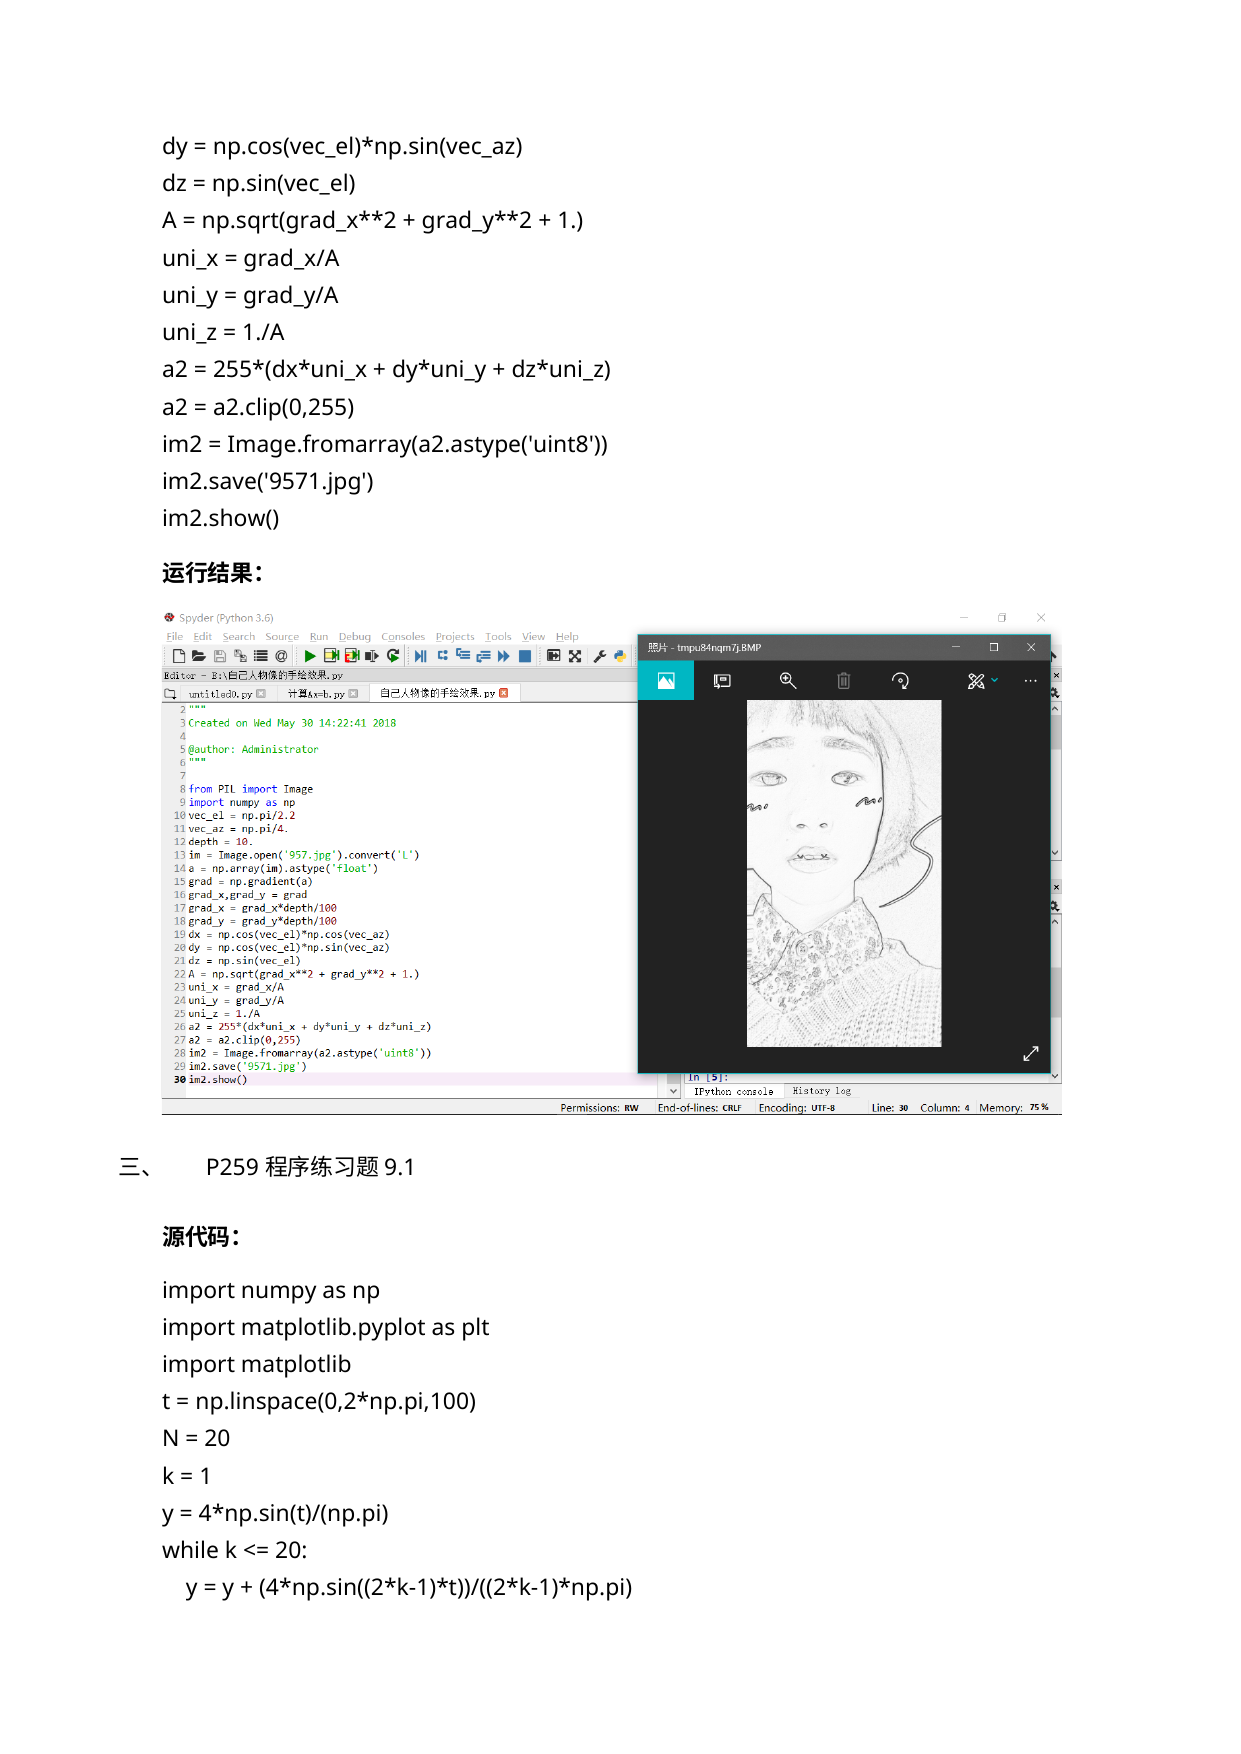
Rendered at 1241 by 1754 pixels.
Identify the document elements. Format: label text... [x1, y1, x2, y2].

list uni_x = grad_x/A [162, 241, 1122, 273]
list a2 = 255*(dx*uni_x + dy*uni_y + dz*uni_z) [162, 353, 1122, 385]
list im2 = Image.fromarray(a2.astype('uint8')) [162, 427, 1122, 459]
list N = 20 [162, 1422, 1122, 1454]
list dy = np.cos(vec_el)*np.sin(vec_az) [162, 129, 1122, 162]
list while k <= 20: [162, 1533, 1122, 1566]
list import numpy as np [162, 1273, 1122, 1306]
list y = y + (4*np.sin((2*k-1)*t))/((2*k-1)*np.pi) [162, 1571, 1122, 1603]
list uni_z = 1./A [162, 315, 1122, 348]
list import matplotlib.pyplot as plt [162, 1310, 1122, 1343]
picture [161, 608, 1062, 1115]
list P259 程序练习题9.1 [118, 1133, 1122, 1198]
list im2.save('9571.jpg') [162, 464, 1122, 497]
list A = np.sqrt(grad_x**2 + grad_y**2 + 1.) [162, 204, 1122, 236]
list im2.show() [162, 501, 1122, 534]
list t = np.linspace(0,2*np.pi,100) [162, 1384, 1122, 1417]
list uni_y = grad_y/A [162, 278, 1122, 311]
list y = 4*np.sin(t)/(np.pi) [162, 1496, 1122, 1529]
list import matplotlib [162, 1347, 1122, 1380]
list 运行结果： [162, 538, 1122, 603]
list a2 = a2.clip(0,255) [162, 390, 1122, 422]
list 源代码： [162, 1203, 1122, 1268]
list k = 1 [162, 1459, 1122, 1491]
list dz = np.sin(vec_el) [162, 167, 1122, 199]
